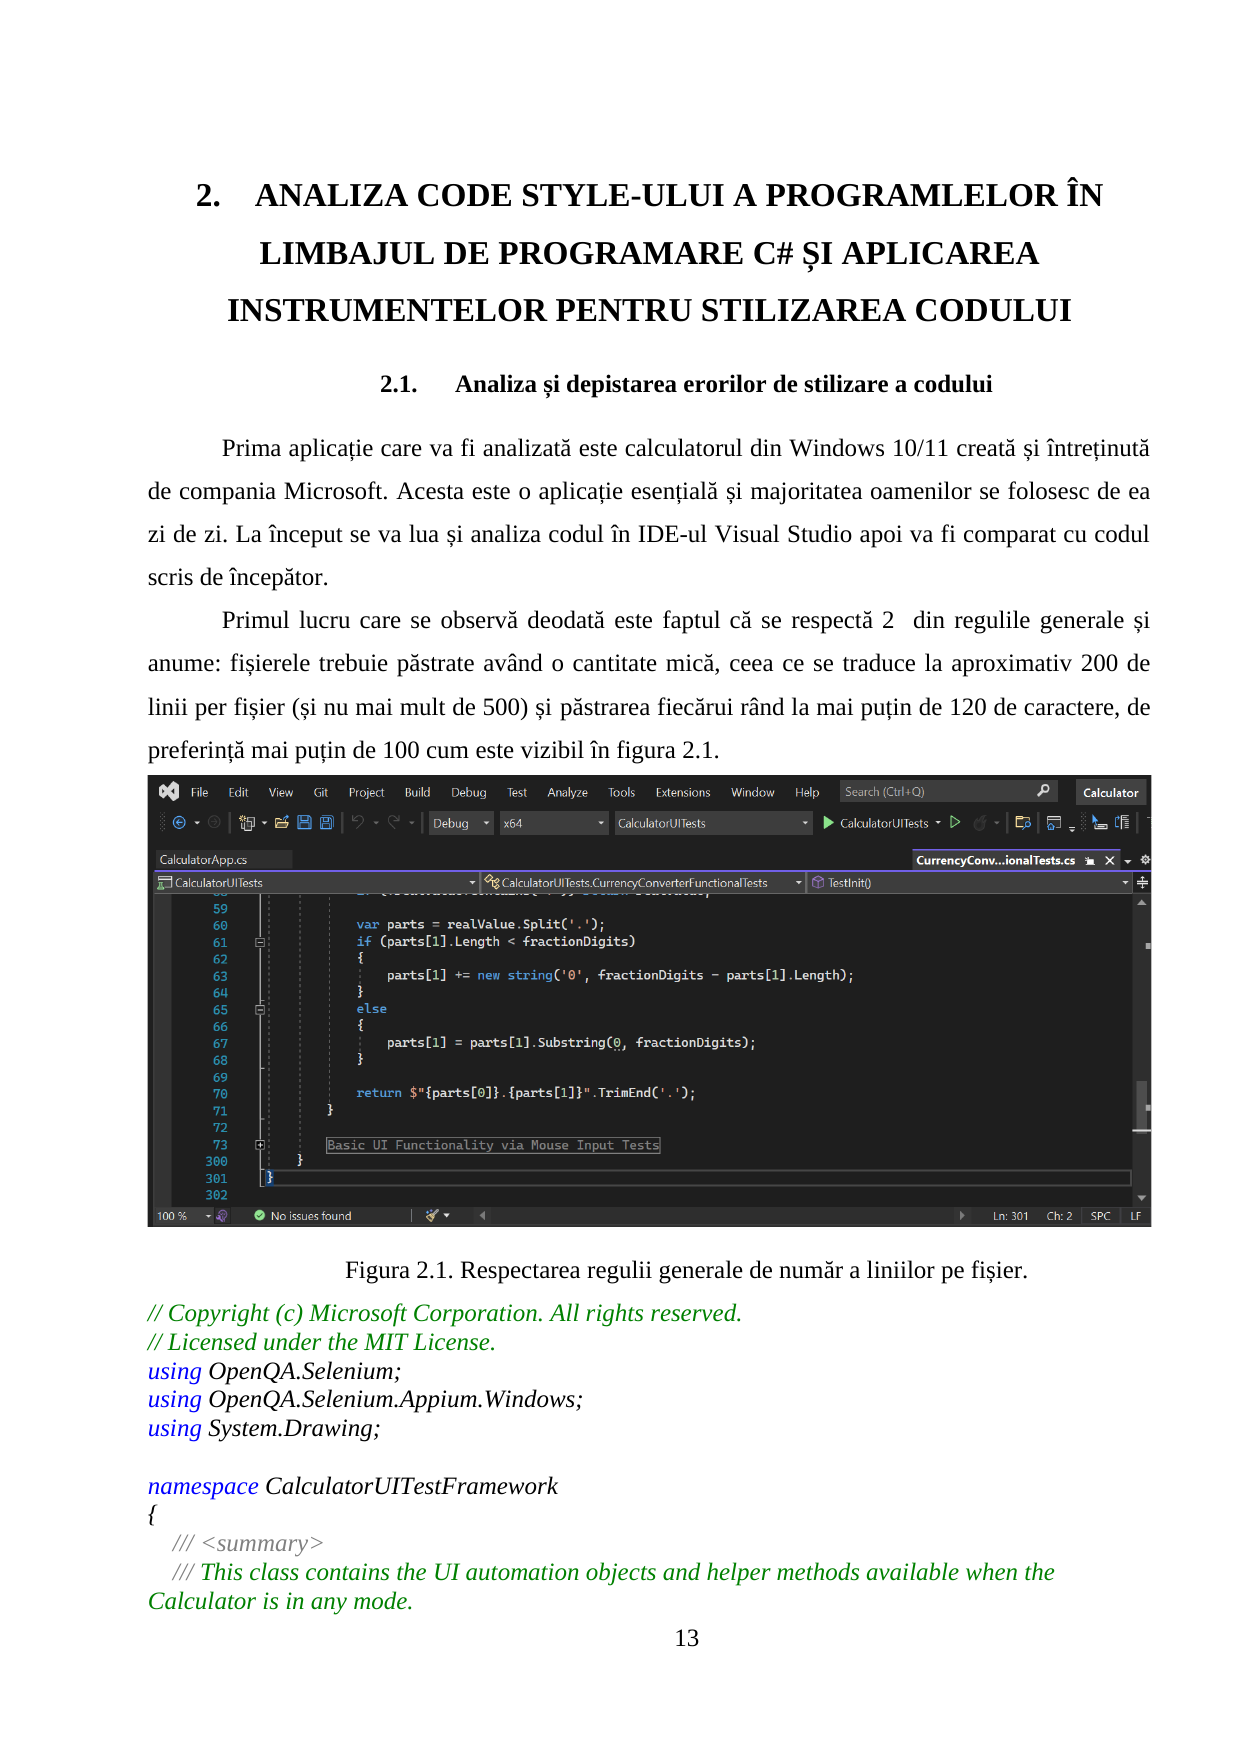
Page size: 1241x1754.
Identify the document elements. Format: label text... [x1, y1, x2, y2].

text /// This class contains the UI automation objects and helper methods available when the Calculator is in any mode. [148, 1557, 1152, 1614]
text Primul lucru care se observă deodată este faptul că se respectă 2 din regulile generale și anume: fișierele trebuie păstrate având o cantitate mică, ceea ce se traduce la aproximativ 200 de linii per fișier (și nu mai mult de 500) și păstrarea fiecărui rând la mai puțin de 120 de caractere, de preferință mai puțin de 100 cum este vizibil în figura 2.1. [148, 605, 1152, 763]
subtitle Analiza și depistarea erorilor de stilizare a codului [222, 369, 1152, 398]
text Prima aplicație care va fi analizată este calculatorul din Windows 10/11 creată și întreținută de compania Microsoft. Acesta este o aplicație esențială și majoritatea oamenilor se folosesc de ea zi de zi. La început se va lua și analiza codul în IDE-ul Visual Studio apoi va fi comparat cu codul scris de începător. [148, 433, 1152, 591]
text using OpenQA.Selenium.Appium.Windows; [148, 1384, 1152, 1413]
text /// <summary> [148, 1528, 1152, 1557]
text Figura 2.1. Respectarea regulii generale de număr a liniilor pe fișier. [148, 1227, 1152, 1284]
text // Licensed under the MIT License. [148, 1327, 1152, 1356]
text // Copyright (c) Microsoft Corporation. All rights reserved. [148, 1298, 1152, 1327]
picture [147, 775, 1152, 1227]
subtitle ANALIZA CODE STYLE-ULUI A PROGRAMLELOR ÎN LIMBAJUL DE PROGRAMARE C# ȘI APLICAREA INSTRUMENTELOR PENTRU STILIZAREA CODULUI [148, 176, 1152, 329]
text using OpenQA.Selenium; [148, 1356, 1152, 1384]
text using System.Drawing; [148, 1413, 1152, 1442]
text namespace CalculatorUITestFramework [148, 1471, 1152, 1499]
text { [148, 1499, 1152, 1528]
